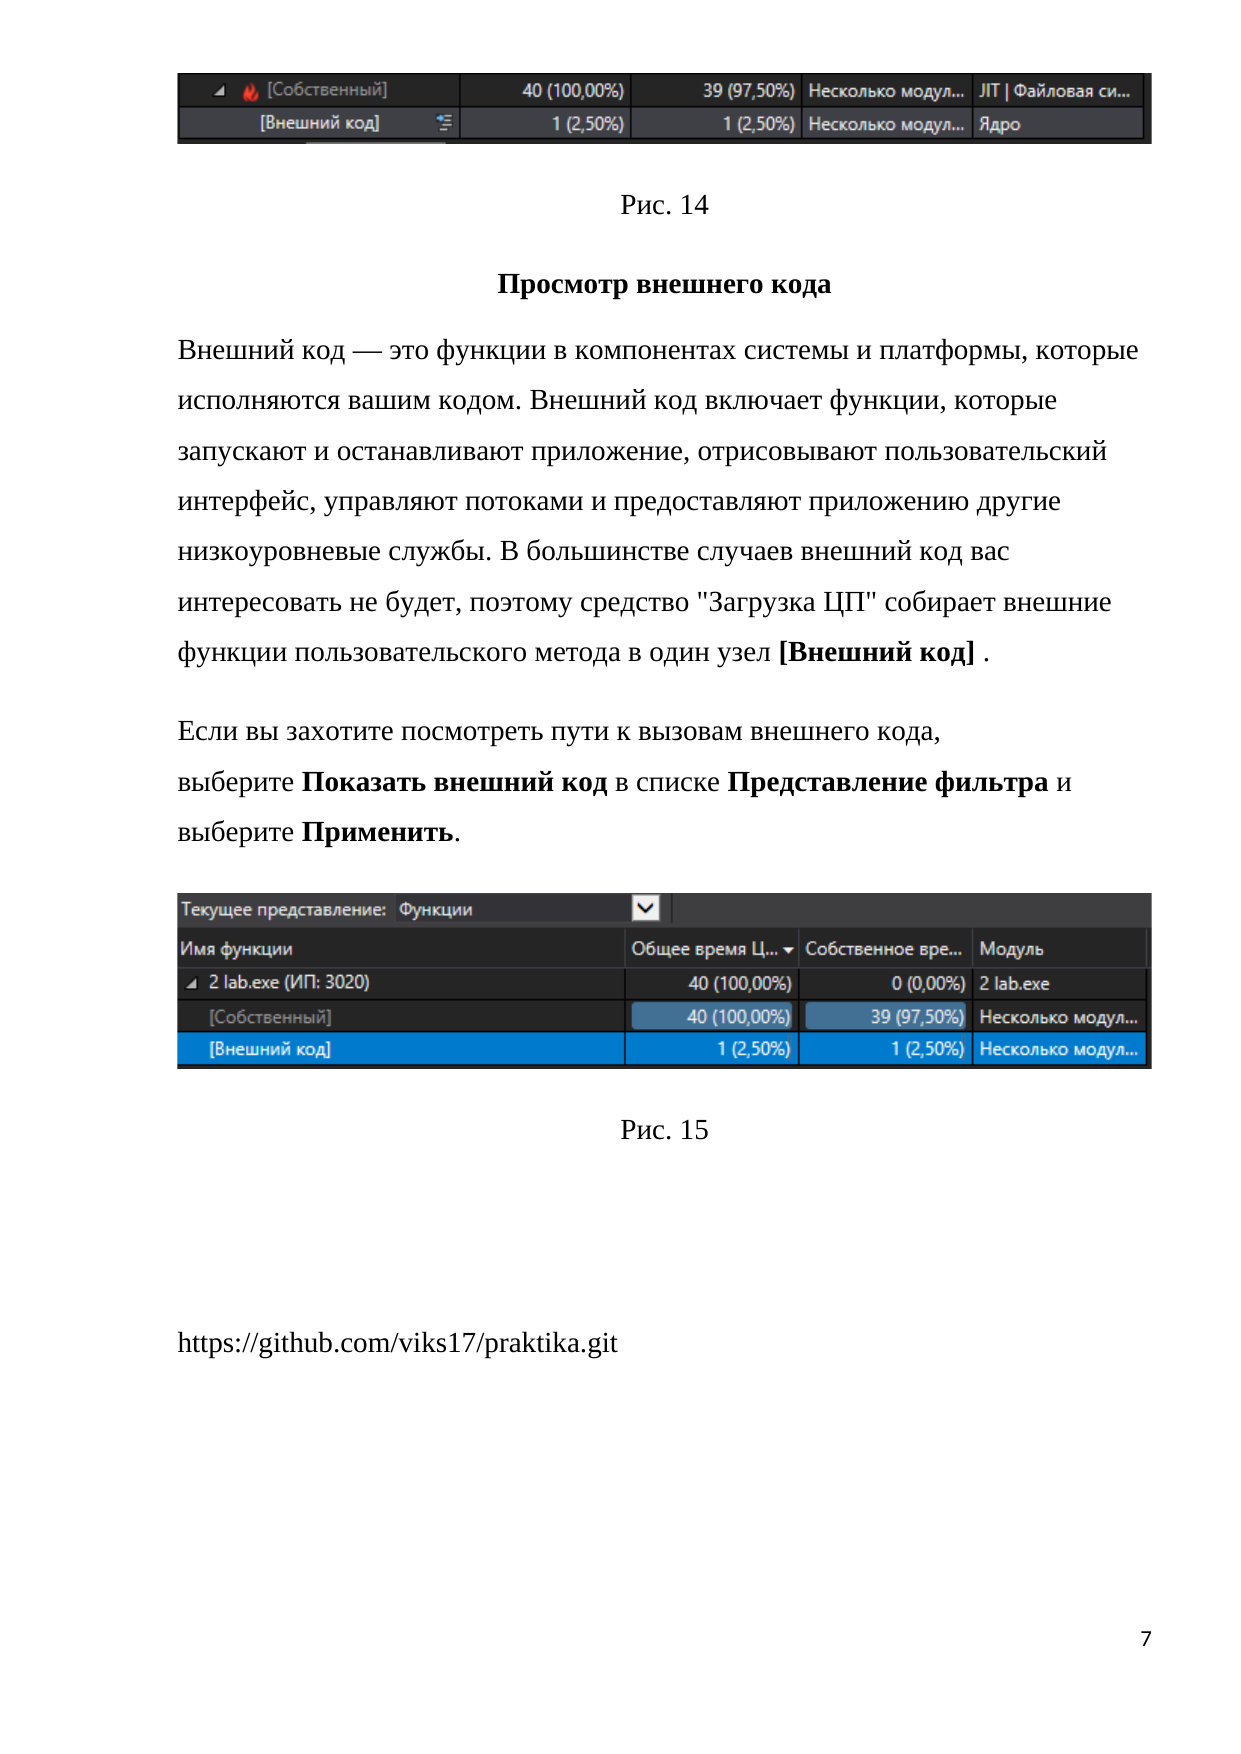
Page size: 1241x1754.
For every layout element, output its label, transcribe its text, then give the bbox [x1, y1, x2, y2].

text Рис. 14 [177, 187, 1152, 220]
picture [177, 73, 1152, 144]
text Если вы захотите посмотреть пути к вызовам внешнего кода, выберите Показать внешний код в списке Представление фильтра и выберите Применить. [177, 713, 1152, 848]
text Просмотр внешнего кода [177, 266, 1152, 300]
text Внешний код — это функции в компонентах системы и платформы, которые исполняются вашим кодом. Внешний код включает функции, которые запускают и останавливают приложение, отрисовывают пользовательский интерфейс, управляют потоками и предоставляют приложению другие низкоуровневые службы. В большинстве случаев внешний код вас интересовать не будет, поэтому средство "Загрузка ЦП" собирает внешние функции пользовательского метода в один узел [Внешний код] . [177, 332, 1152, 668]
picture [177, 893, 1152, 1069]
text Рис. 15 [177, 1112, 1152, 1146]
text https://github.com/viks17/praktika.git [177, 1325, 1152, 1359]
